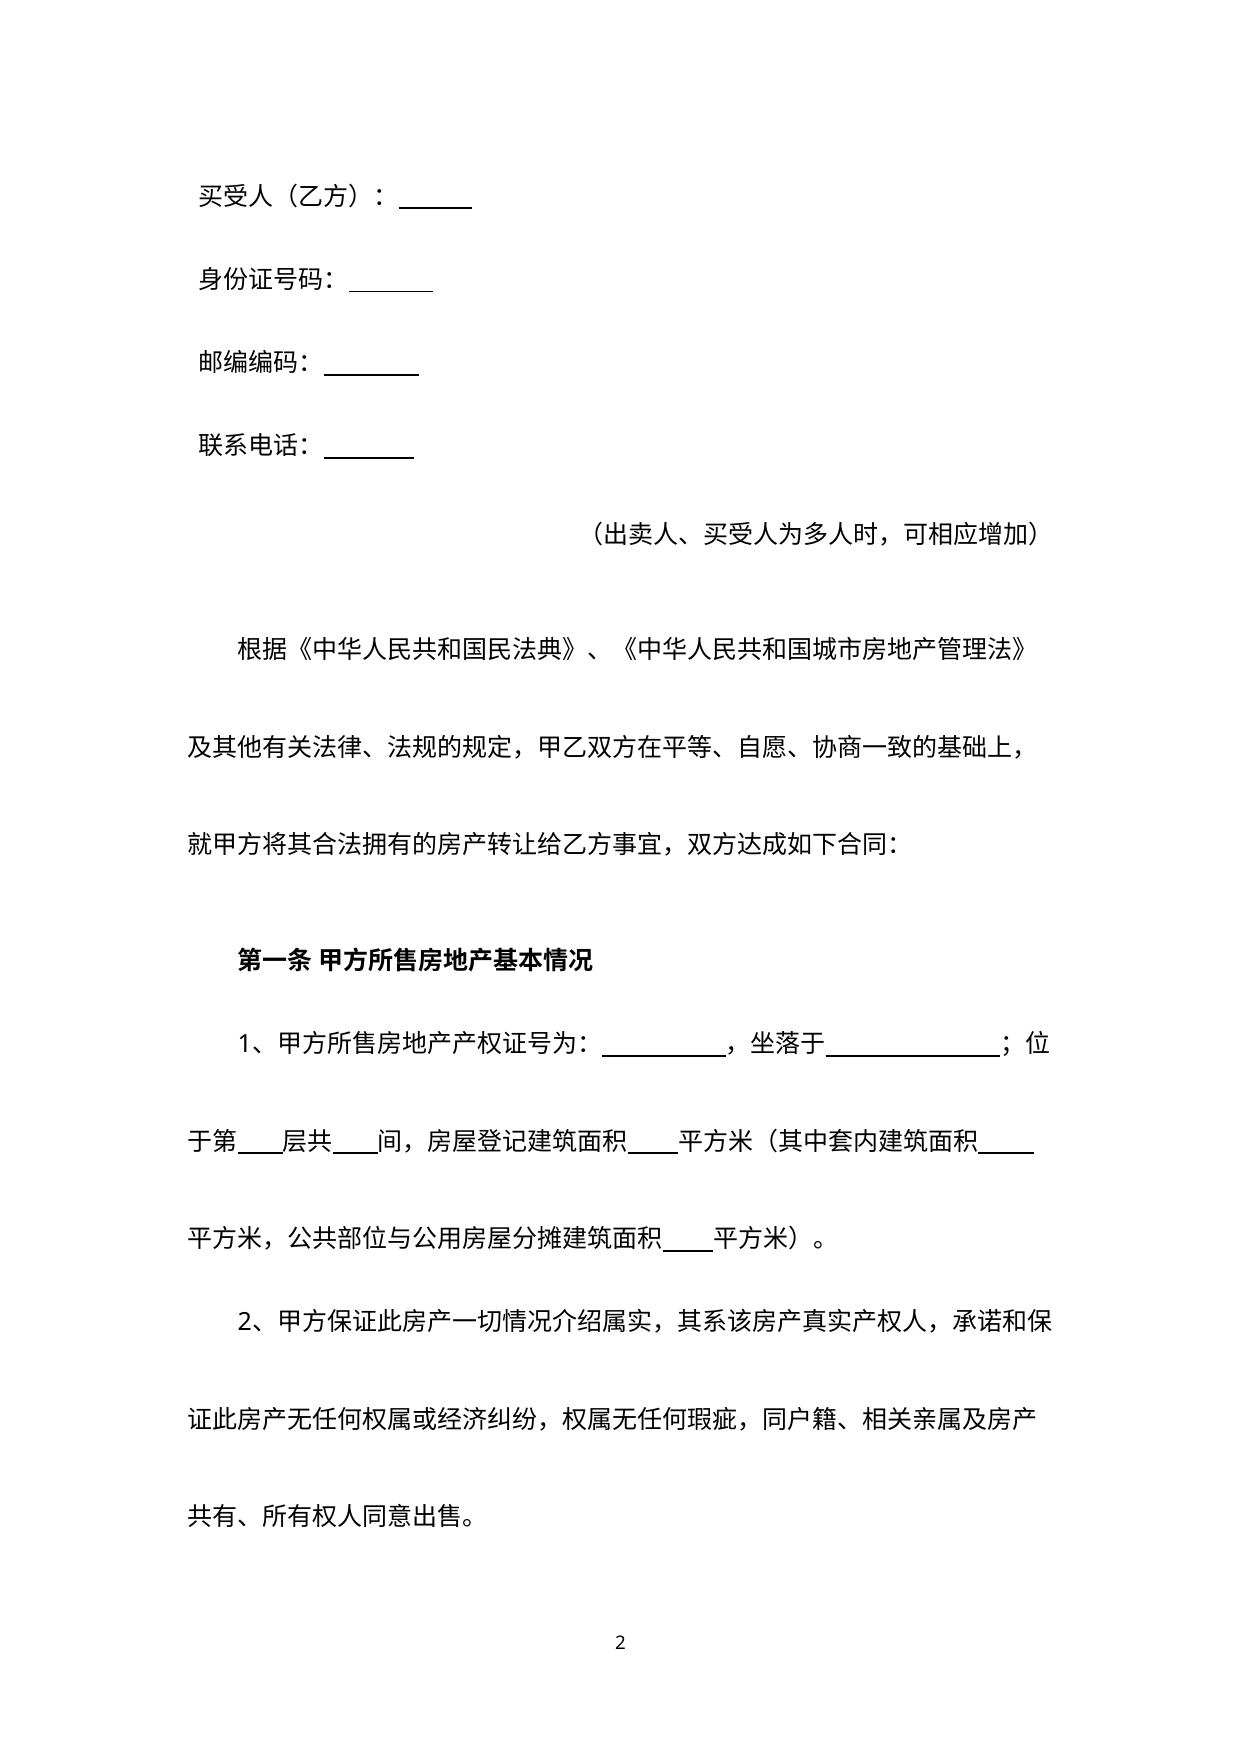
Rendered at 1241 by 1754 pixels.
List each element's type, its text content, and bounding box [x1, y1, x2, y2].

text 1、甲方所售房地产产权证号为： ，坐落于 ；位于第 层共 间，房屋登记建筑面积 平方米（其中套内建筑面积 平方米，公共部位与公用房屋分摊建筑面积 平方米）。 [187, 1009, 1053, 1269]
text 2、甲方保证此房产一切情况介绍属实，其系该房产真实产权人，承诺和保证此房产无任何权属或经济纠纷，权属无任何瑕疵，同户籍、相关亲属及房产共有、所有权人同意出售。 [187, 1287, 1053, 1547]
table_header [188, 162, 1053, 491]
text （出卖人、买受人为多人时，可相应增加） [187, 500, 1053, 565]
text 第一条 甲方所售房地产基本情况 [187, 926, 1053, 991]
text 根据《中华人民共和国民法典》、《中华人民共和国城市房地产管理法》及其他有关法律、法规的规定，甲乙双方在平等、自愿、协商一致的基础上，就甲方将其合法拥有的房产转让给乙方事宜，双方达成如下合同： [187, 616, 1053, 876]
